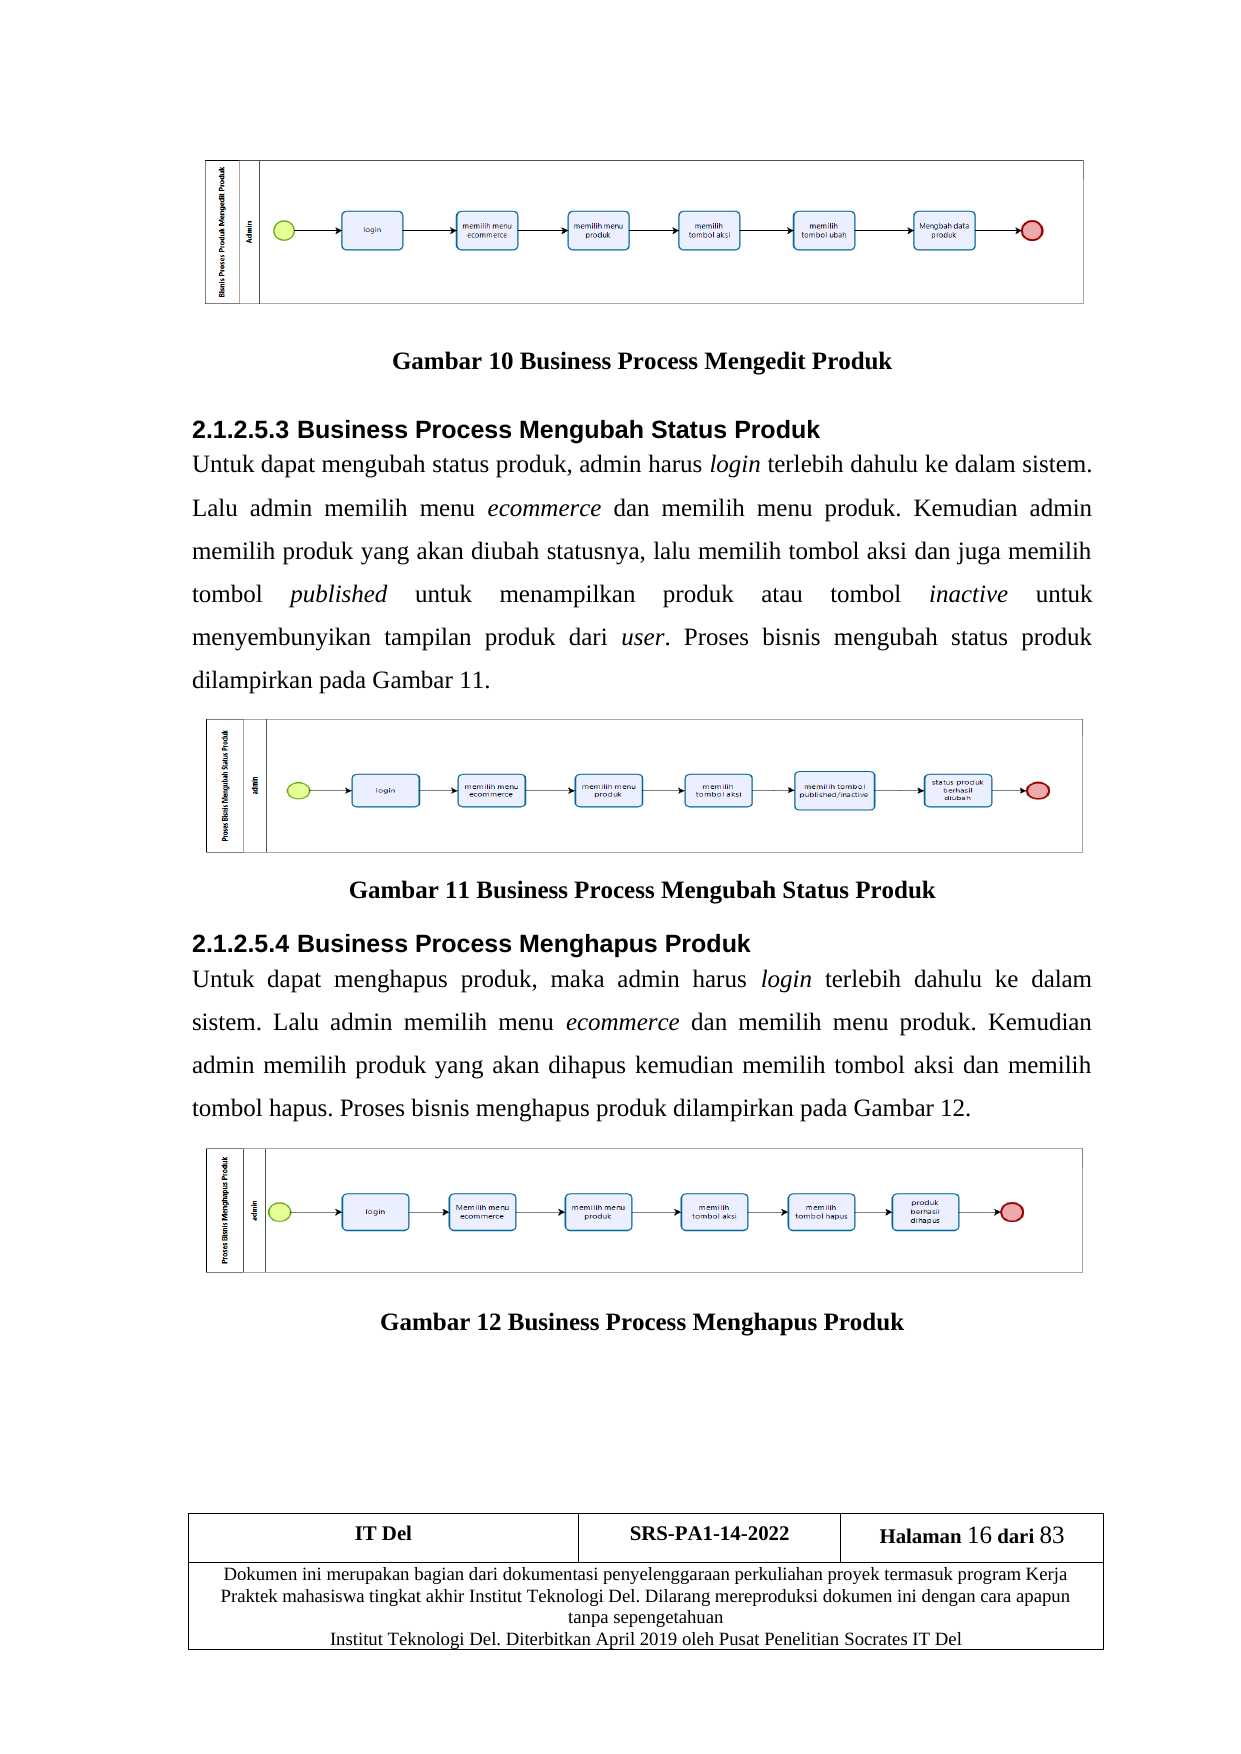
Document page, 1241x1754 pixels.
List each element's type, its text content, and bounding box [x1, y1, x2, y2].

text Gambar 12 Business Process Menghapus Produk [192, 1307, 1092, 1335]
text Gambar 11 Business Process Mengubah Status Produk [192, 876, 1092, 904]
picture [191, 708, 1097, 876]
text Gambar 10 Business Process Mengedit Produk [192, 346, 1092, 375]
text Untuk dapat mengubah status produk, admin harus login terlebih dahulu ke dalam sistem. Lalu admin memilih menu ecommerce dan memilih menu produk. Kemudian admin memilih produk yang akan diubah statusnya, lalu memilih tombol aksi dan juga memilih tombol published untuk menampilkan produk atau tombol inactive untuk menyembunyikan tampilan produk dari user. Proses bisnis mengubah status produk dilampirkan pada Gambar 11. [192, 449, 1092, 694]
text Untuk dapat menghapus produk, maka admin harus login terlebih dahulu ke dalam sistem. Lalu admin memilih menu ecommerce dan memilih menu produk. Kemudian admin memilih produk yang akan dihapus kemudian memilih tombol aksi dan memilih tombol hapus. Proses bisnis menghapus produk dilampirkan pada Gambar 12. [192, 964, 1092, 1122]
subtitle Business Process Menghapus Produk [192, 929, 1092, 957]
picture [191, 1136, 1097, 1307]
picture [191, 147, 1095, 343]
subtitle Business Process Mengubah Status Produk [192, 414, 1092, 443]
